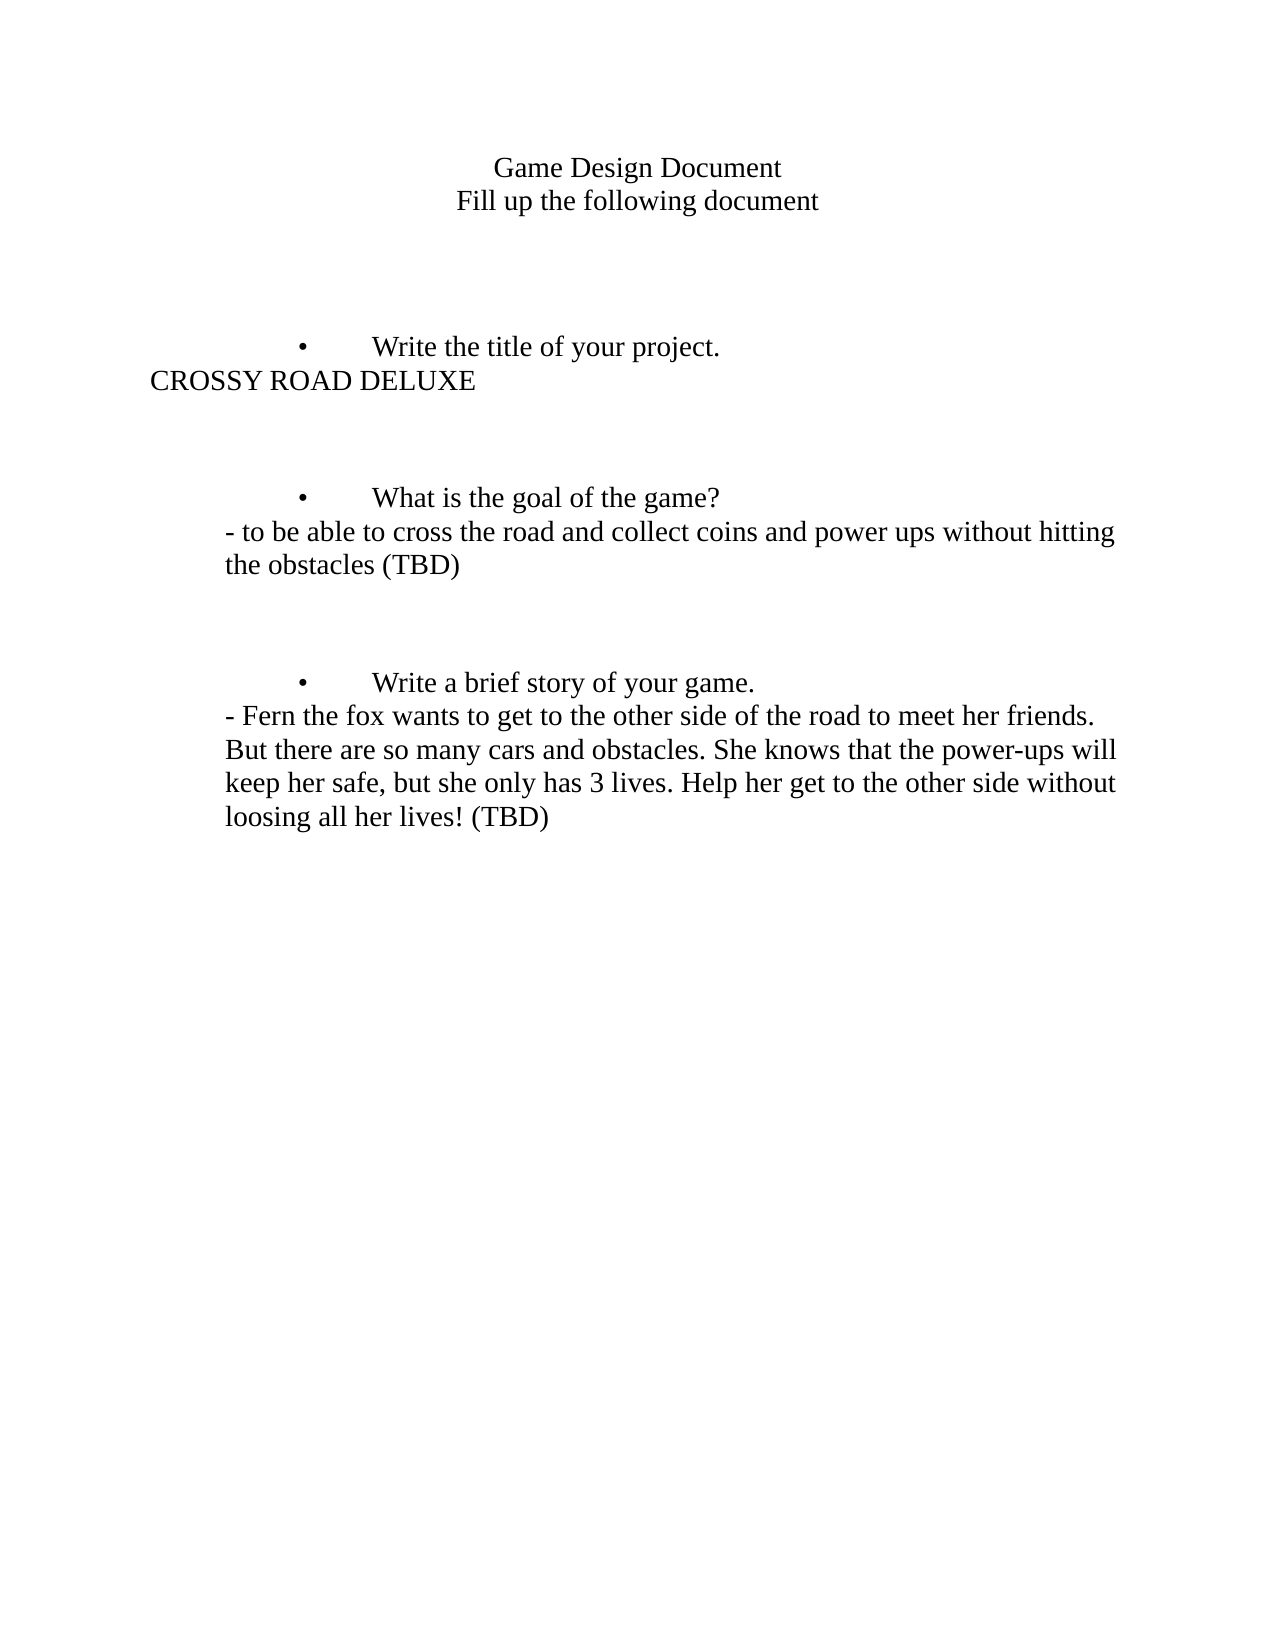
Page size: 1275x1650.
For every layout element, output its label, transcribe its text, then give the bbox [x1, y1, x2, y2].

text • What is the goal of the game? [225, 485, 1125, 519]
text - to be able to cross the road and collect coins and power ups without hitting the obstacles (TBD) [225, 519, 1125, 586]
text - Fern the fox wants to get to the other side of the road to meet her friends. But there are so many cars and obstacles. She knows that the power-ups will keep her safe, but she only has 3 lives. Help her get to the other side without loosing all her lives! (TBD) [225, 706, 1125, 840]
text CROSSY ROAD DELUXE [150, 366, 1125, 399]
text • Write the title of your project. [225, 332, 1125, 366]
text Game Design Document [150, 150, 1125, 183]
text Fill up the following document [150, 183, 1125, 217]
text • Write a brief story of your game. [225, 672, 1125, 706]
